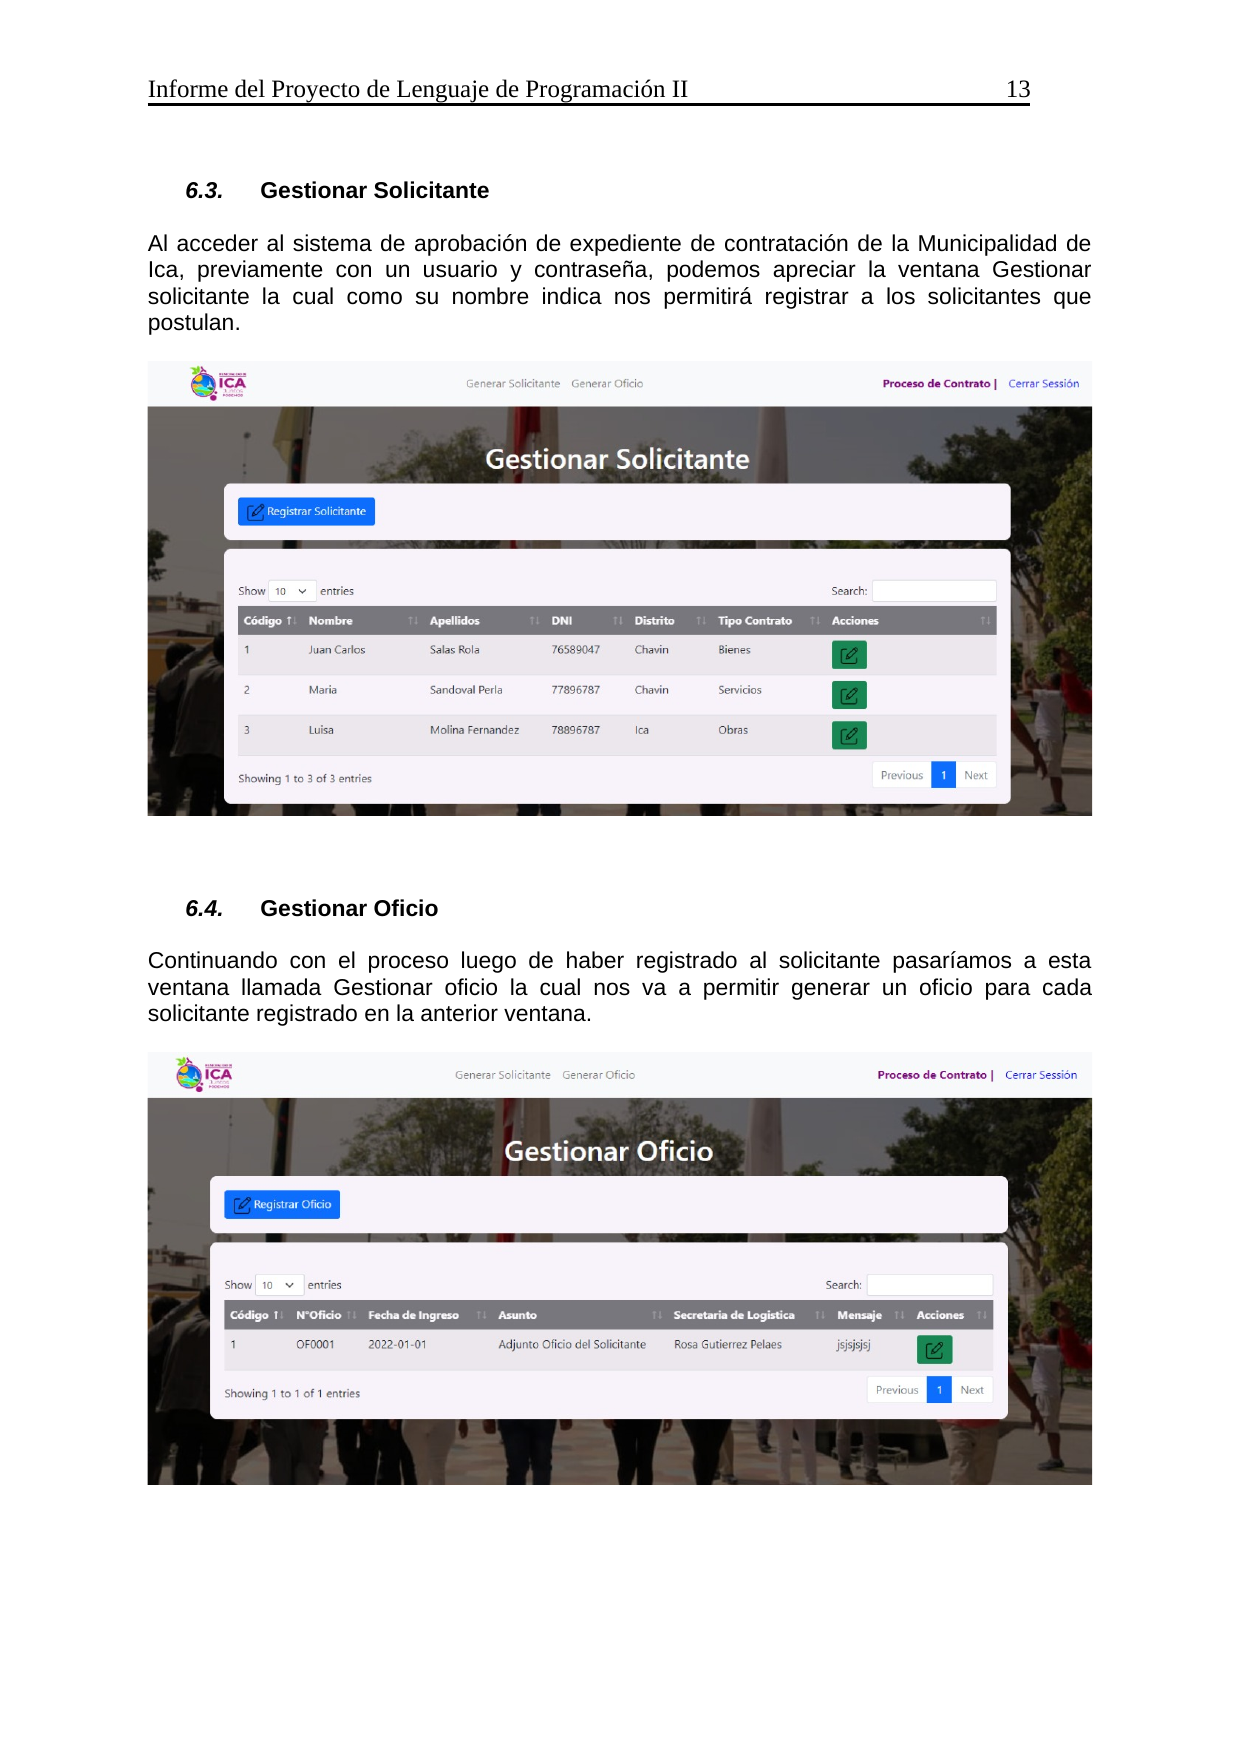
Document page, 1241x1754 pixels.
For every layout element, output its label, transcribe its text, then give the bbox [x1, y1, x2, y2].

picture [147, 361, 1093, 816]
text Al acceder al sistema de aprobación de expediente de contratación de la Municipalidad de Ica, previamente con un usuario y contraseña, podemos apreciar la ventana Gestionar solicitante la cual como su nombre indica nos permitirá registrar a los solicitantes que postulan. [148, 230, 1092, 335]
picture [147, 1052, 1093, 1485]
text Continuando con el proceso luego de haber registrado al solicitante pasaríamos a esta ventana llamada Gestionar oficio la cual nos va a permitir generar un oficio para cada solicitante registrado en la anterior ventana. [148, 947, 1092, 1026]
list Gestionar Solicitante [185, 177, 1092, 203]
list Gestionar Oficio [185, 895, 1092, 921]
